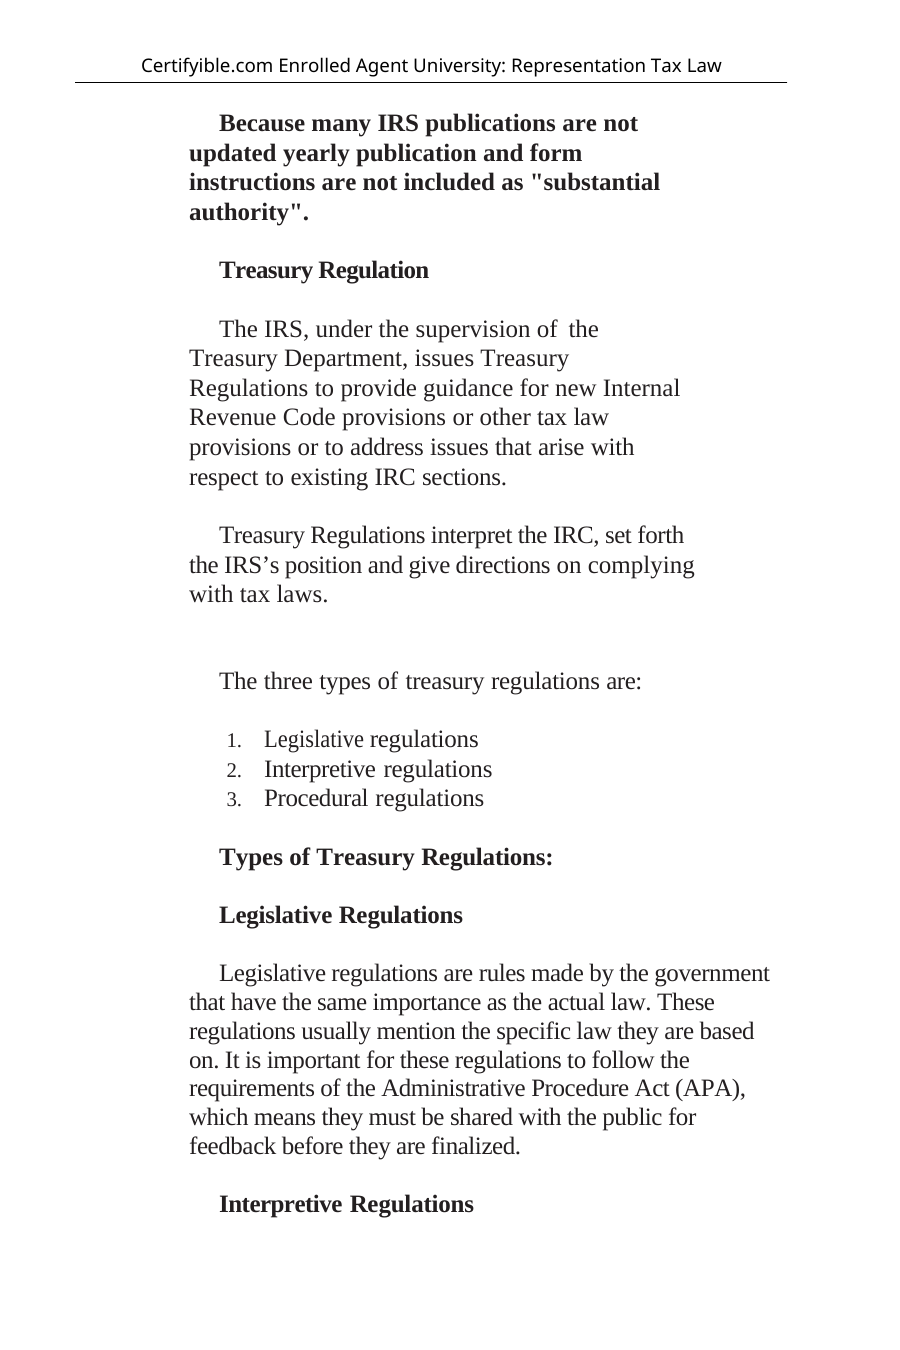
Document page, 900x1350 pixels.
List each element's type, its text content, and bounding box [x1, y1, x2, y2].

text The three types of treasury regulations are: [189, 666, 787, 695]
list Interpretive regulations [226, 754, 787, 782]
text Because many IRS publications are not updated yearly publication and form instructions are not included as "substantial authority". [189, 108, 692, 226]
list Legislative regulations [226, 724, 787, 753]
text The IRS, under the supervision of the Treasury Department, issues Treasury Regulations to provide guidance for new Internal Revenue Code provisions or other tax law provisions or to address issues that arise with respect to existing IRC sections. [189, 314, 692, 490]
text Legislative regulations are rules made by the government that have the same importance as the actual law. These regulations usually mention the specific law they are based on. It is important for these regulations to follow the requirements of the Administrative Procedure Act (APA), which means they must be shared with the public for feedback before they are finalized. [189, 958, 787, 1160]
list Procedural regulations [226, 783, 787, 812]
text Treasury Regulation [189, 255, 787, 284]
text Types of Treasury Regulations: [189, 842, 787, 871]
text Interpretive Regulations [189, 1189, 787, 1217]
text Treasury Regulations interpret the IRC, set forth the IRS’s position and give directions on complying with tax laws. [189, 520, 700, 608]
text Legislative Regulations [189, 900, 787, 929]
